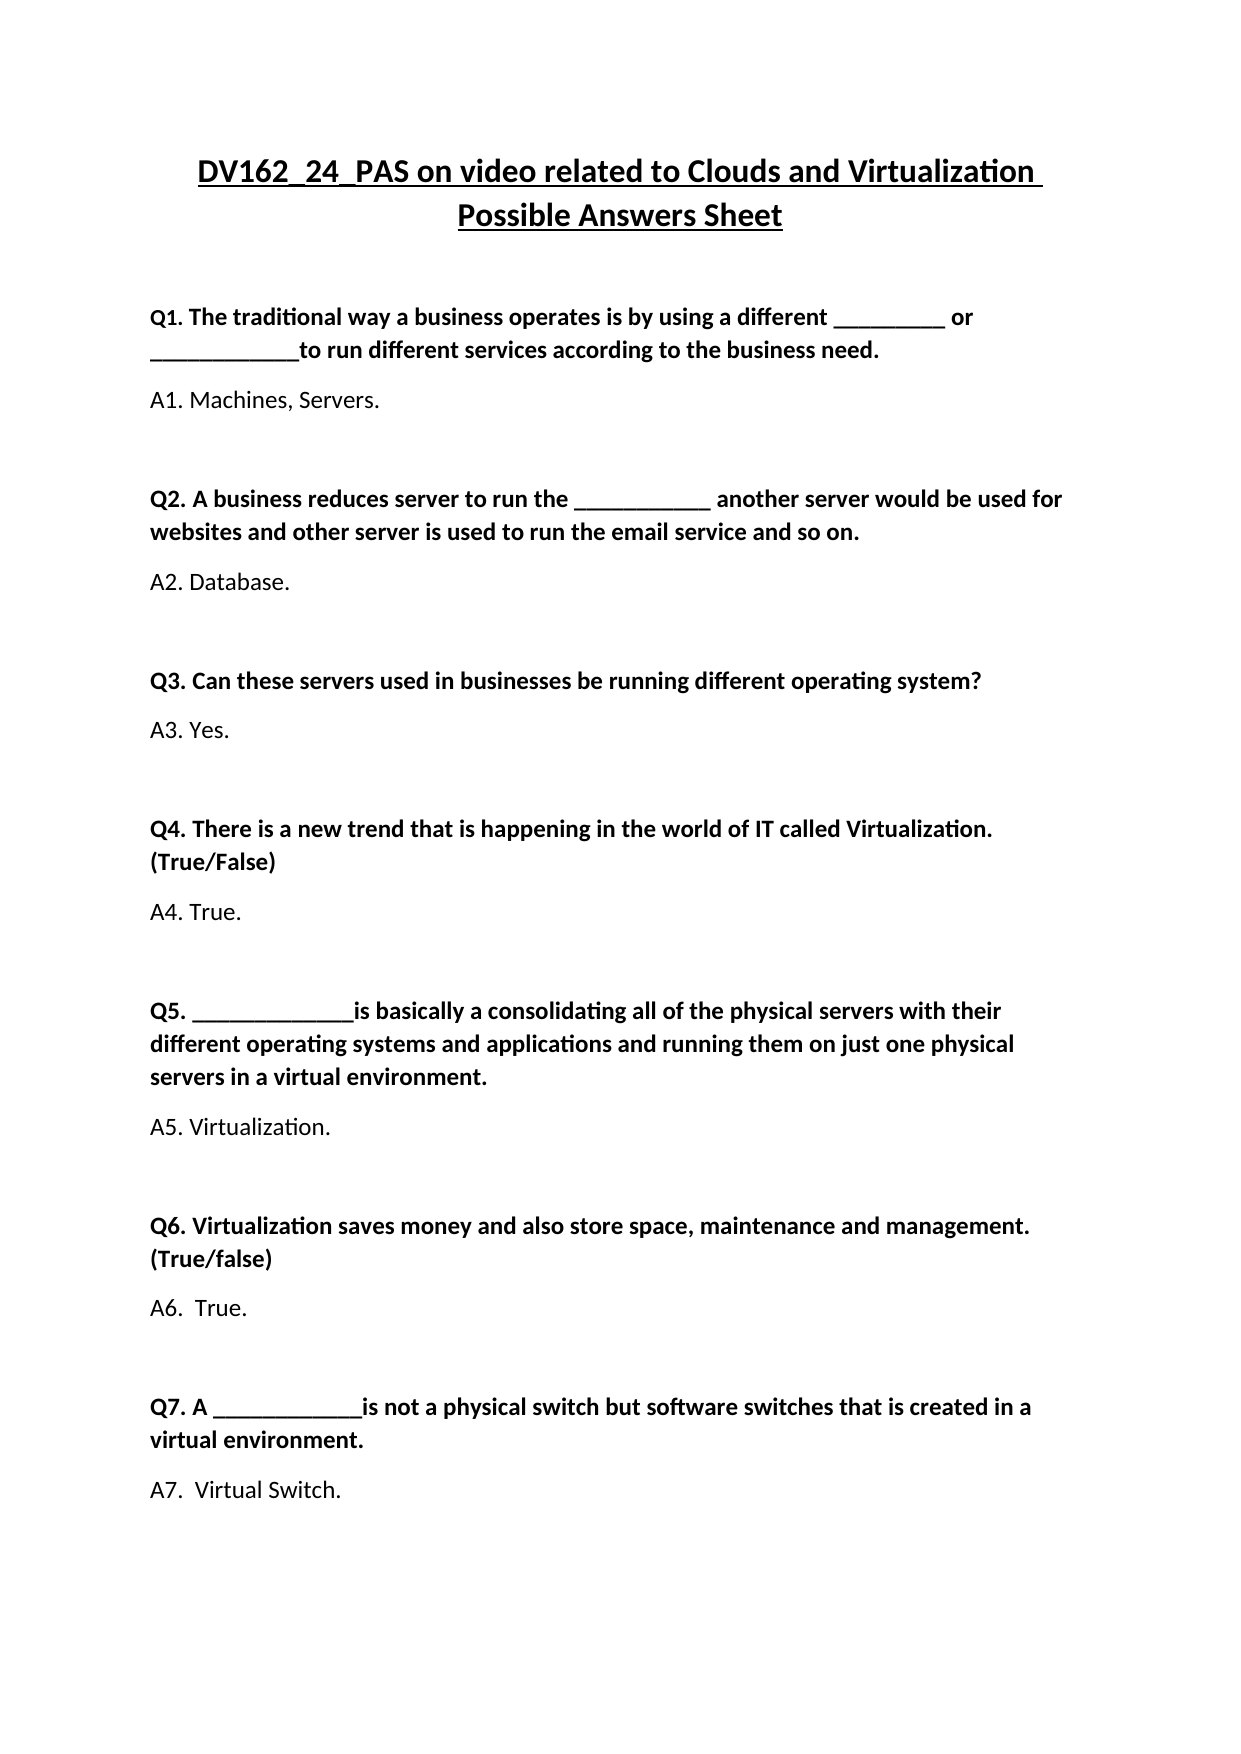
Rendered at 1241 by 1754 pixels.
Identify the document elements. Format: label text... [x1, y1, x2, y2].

text Q7. A ____________is not a physical switch but software switches that is created in a virtual environment. [150, 1391, 1090, 1455]
text Q1. The traditional way a business operates is by using a different _________ or ____________to run different services according to the business need. [150, 301, 1090, 365]
text Q5. _____________is basically a consolidating all of the physical servers with their different operating systems and applications and running them on just one physical servers in a virtual environment. [150, 995, 1090, 1092]
text A6. True. [150, 1292, 1090, 1323]
text A5. Virtualization. [150, 1111, 1090, 1141]
text A7. Virtual Switch. [150, 1474, 1090, 1504]
text A4. True. [150, 896, 1090, 927]
text Q2. A business reduces server to run the ___________ another server would be used for websites and other server is used to run the email service and so on. [150, 483, 1090, 547]
text A1. Machines, Servers. [150, 384, 1090, 414]
text DV162_24_PAS on video related to Clouds and Virtualization Possible Answers Sheet [150, 150, 1090, 235]
text A2. Database. [150, 566, 1090, 596]
text A3. Yes. [150, 714, 1090, 745]
text Q3. Can these servers used in businesses be running different operating system? [150, 665, 1090, 695]
text Q6. Virtualization saves money and also store space, maintenance and management. (True/false) [150, 1210, 1090, 1273]
text Q4. There is a new trend that is happening in the world of IT called Virtualization. (True/False) [150, 813, 1090, 877]
